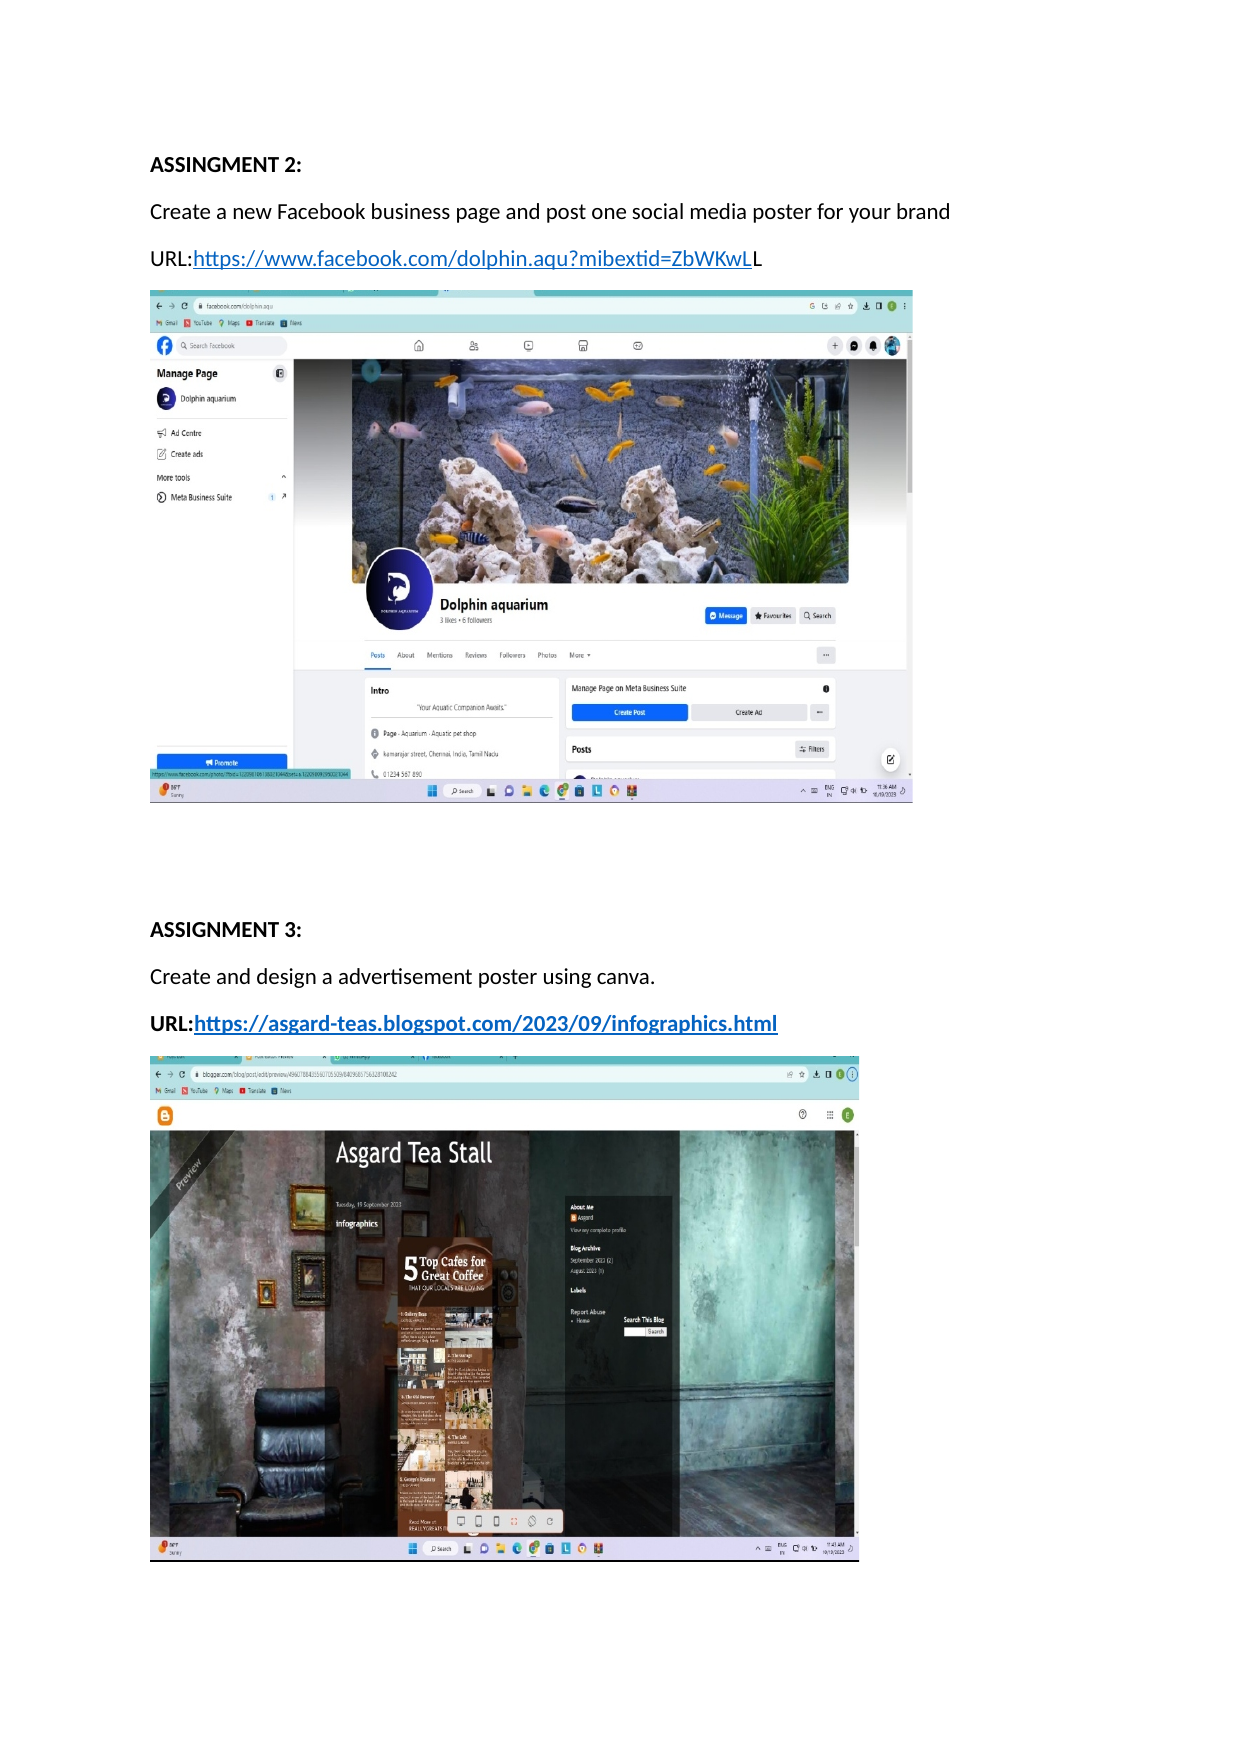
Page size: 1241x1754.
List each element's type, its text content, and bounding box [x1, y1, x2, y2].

text URL:https://asgard-teas.blogspot.com/2023/09/infographics.html [150, 1009, 1090, 1037]
picture [150, 1056, 860, 1562]
text Create a new Facebook business page and post one social media poster for your brand [150, 197, 1090, 225]
text URL:https://www.facebook.com/dolphin.aqu?mibextid=ZbWKwLL [150, 244, 1090, 272]
picture [150, 290, 913, 803]
text ASSINGMENT 2: [150, 150, 1090, 178]
text ASSIGNMENT 3: [150, 916, 1090, 944]
text Create and design a advertisement poster using canva. [150, 962, 1090, 991]
